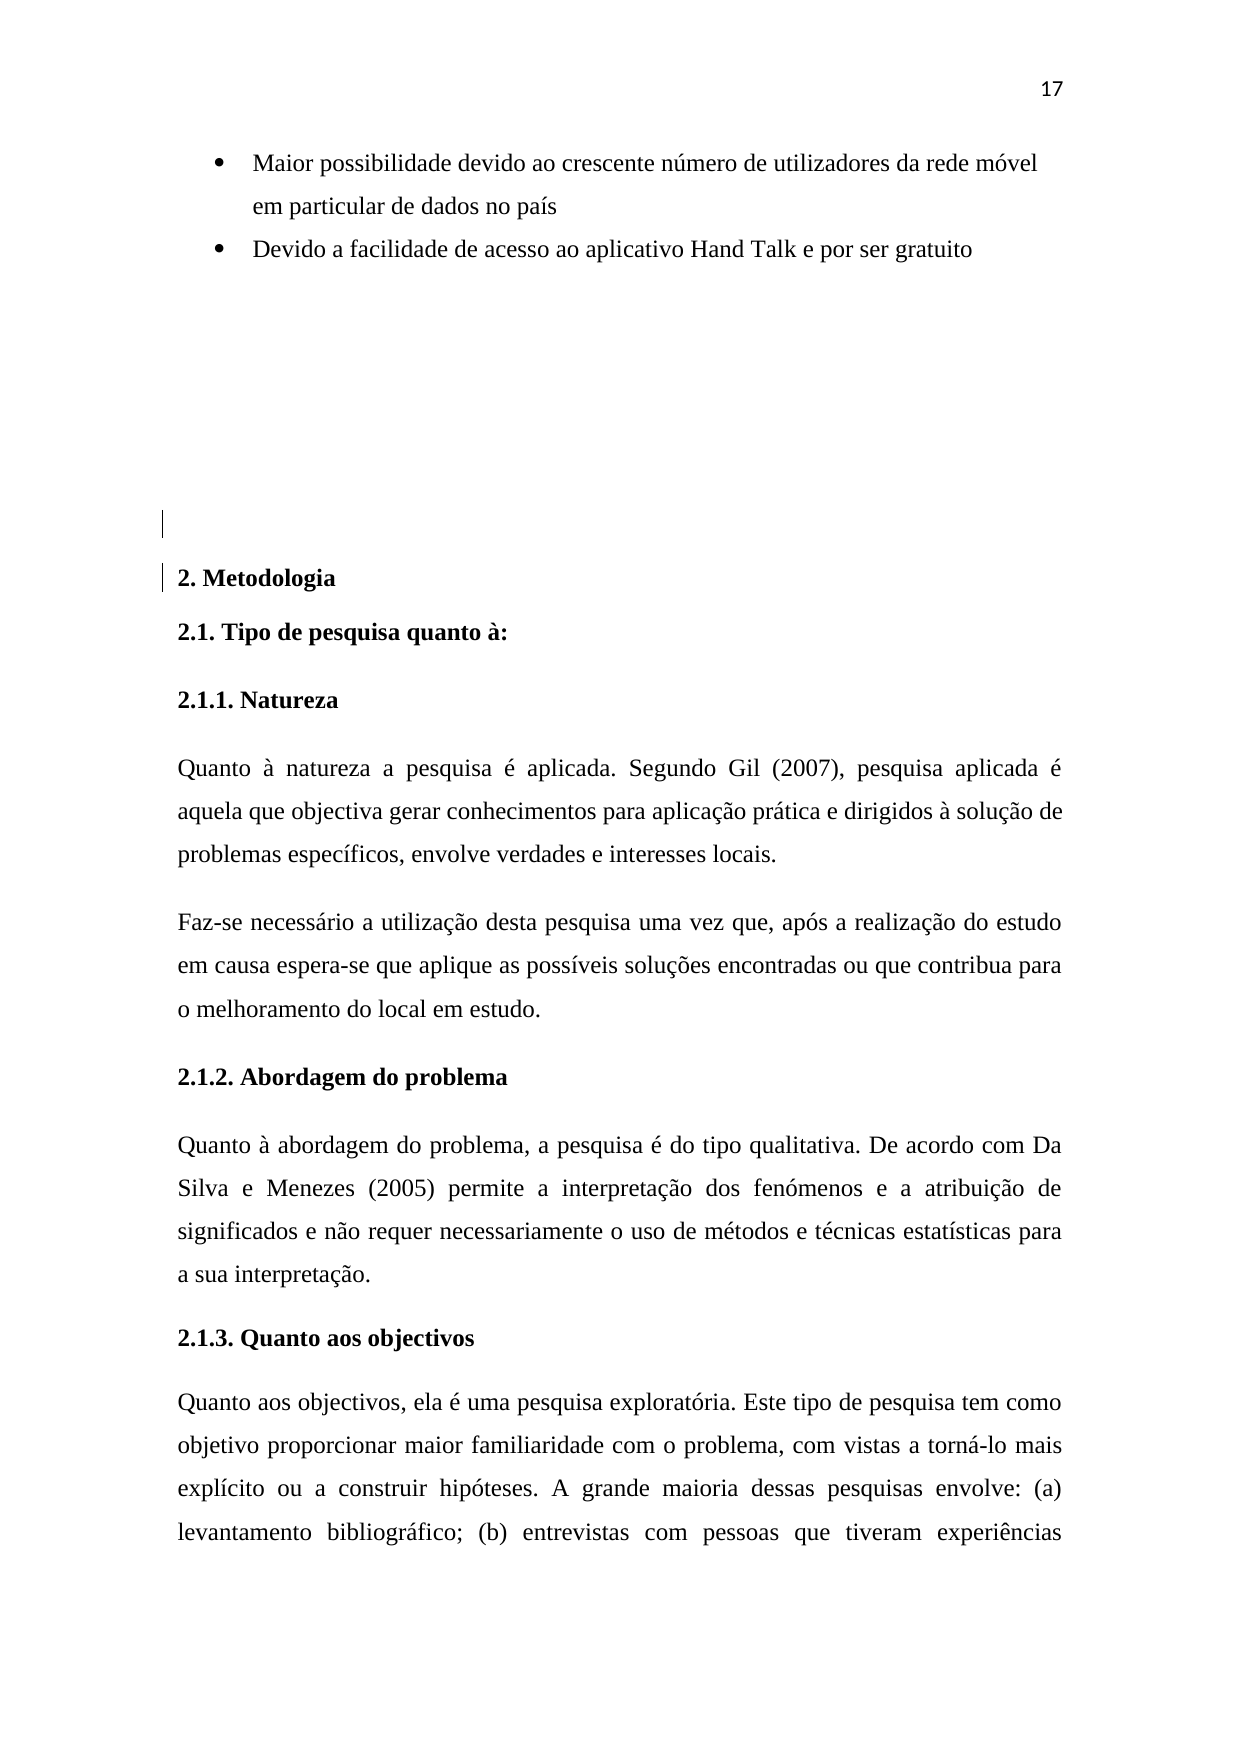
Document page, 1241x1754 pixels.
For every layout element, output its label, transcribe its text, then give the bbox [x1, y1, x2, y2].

text 2.1.2. Abordagem do problema [177, 1062, 1063, 1091]
text 2.1.1. Natureza [177, 685, 1063, 714]
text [177, 1387, 1063, 1545]
text 2.1. Tipo de pesquisa quanto à: [177, 617, 1063, 646]
list Devido a facilidade de acesso ao aplicativo Hand Talk e por ser gratuito [215, 234, 1063, 263]
text 2. Metodologia [177, 563, 1063, 592]
text 2.1.3. Quanto aos objectivos [177, 1323, 1063, 1352]
text Quanto à natureza a pesquisa é aplicada. Segundo Gil (2007), pesquisa aplicada é aquela que objectiva gerar conhecimentos para aplicação prática e dirigidos à solução de problemas específicos, envolve verdades e interesses locais. [177, 753, 1063, 868]
text Faz-se necessário a utilização desta pesquisa uma vez que, após a realização do estudo em causa espera-se que aplique as possíveis soluções encontradas ou que contribua para o melhoramento do local em estudo. [177, 907, 1063, 1022]
text Quanto à abordagem do problema, a pesquisa é do tipo qualitativa. De acordo com Da Silva e Menezes (2005) permite a interpretação dos fenómenos e a atribuição de significados e não requer necessariamente o uso de métodos e técnicas estatísticas para a sua interpretação. [177, 1130, 1063, 1288]
list Maior possibilidade devido ao crescente número de utilizadores da rede móvel em particular de dados no país [215, 148, 1063, 219]
